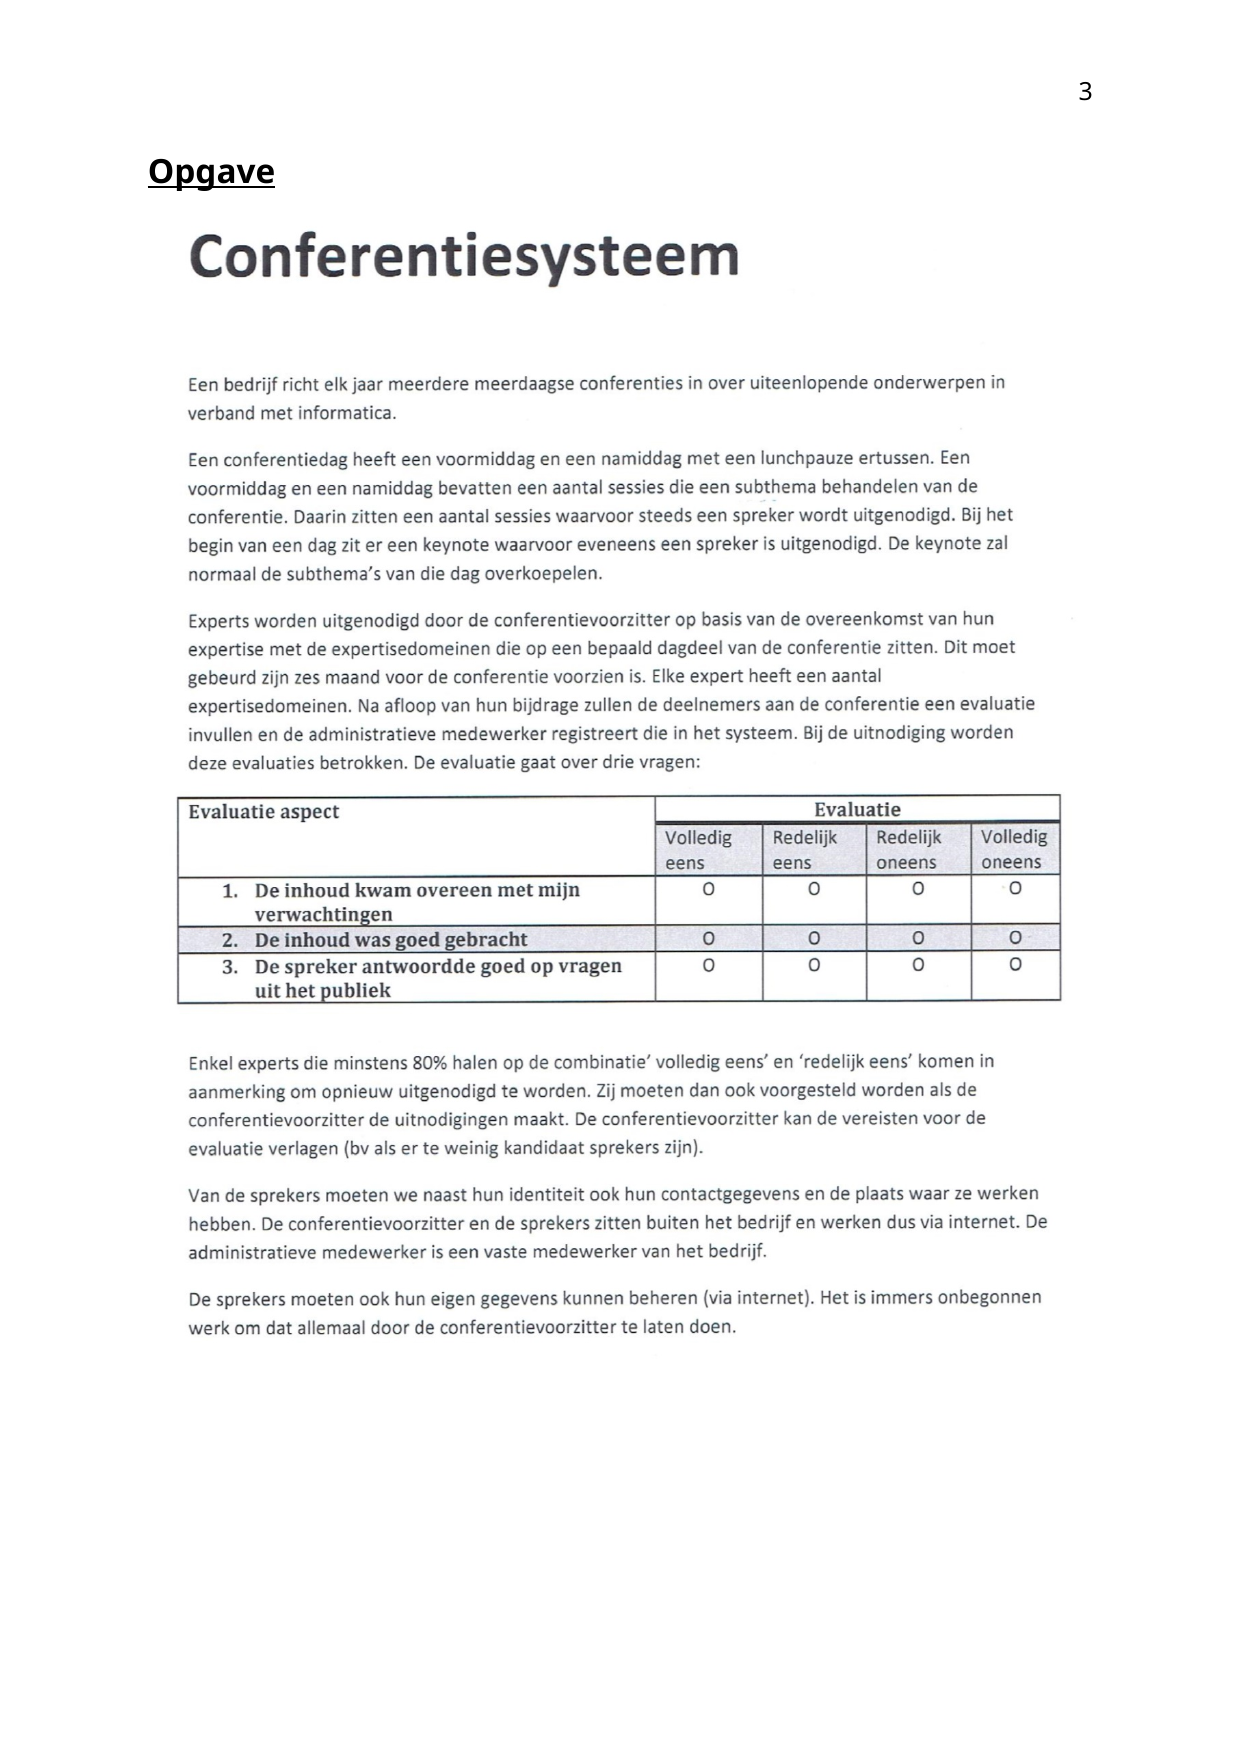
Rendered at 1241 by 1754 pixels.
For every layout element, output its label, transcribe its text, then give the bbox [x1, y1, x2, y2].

picture [147, 215, 1084, 1366]
subtitle Opgave [148, 148, 1093, 193]
